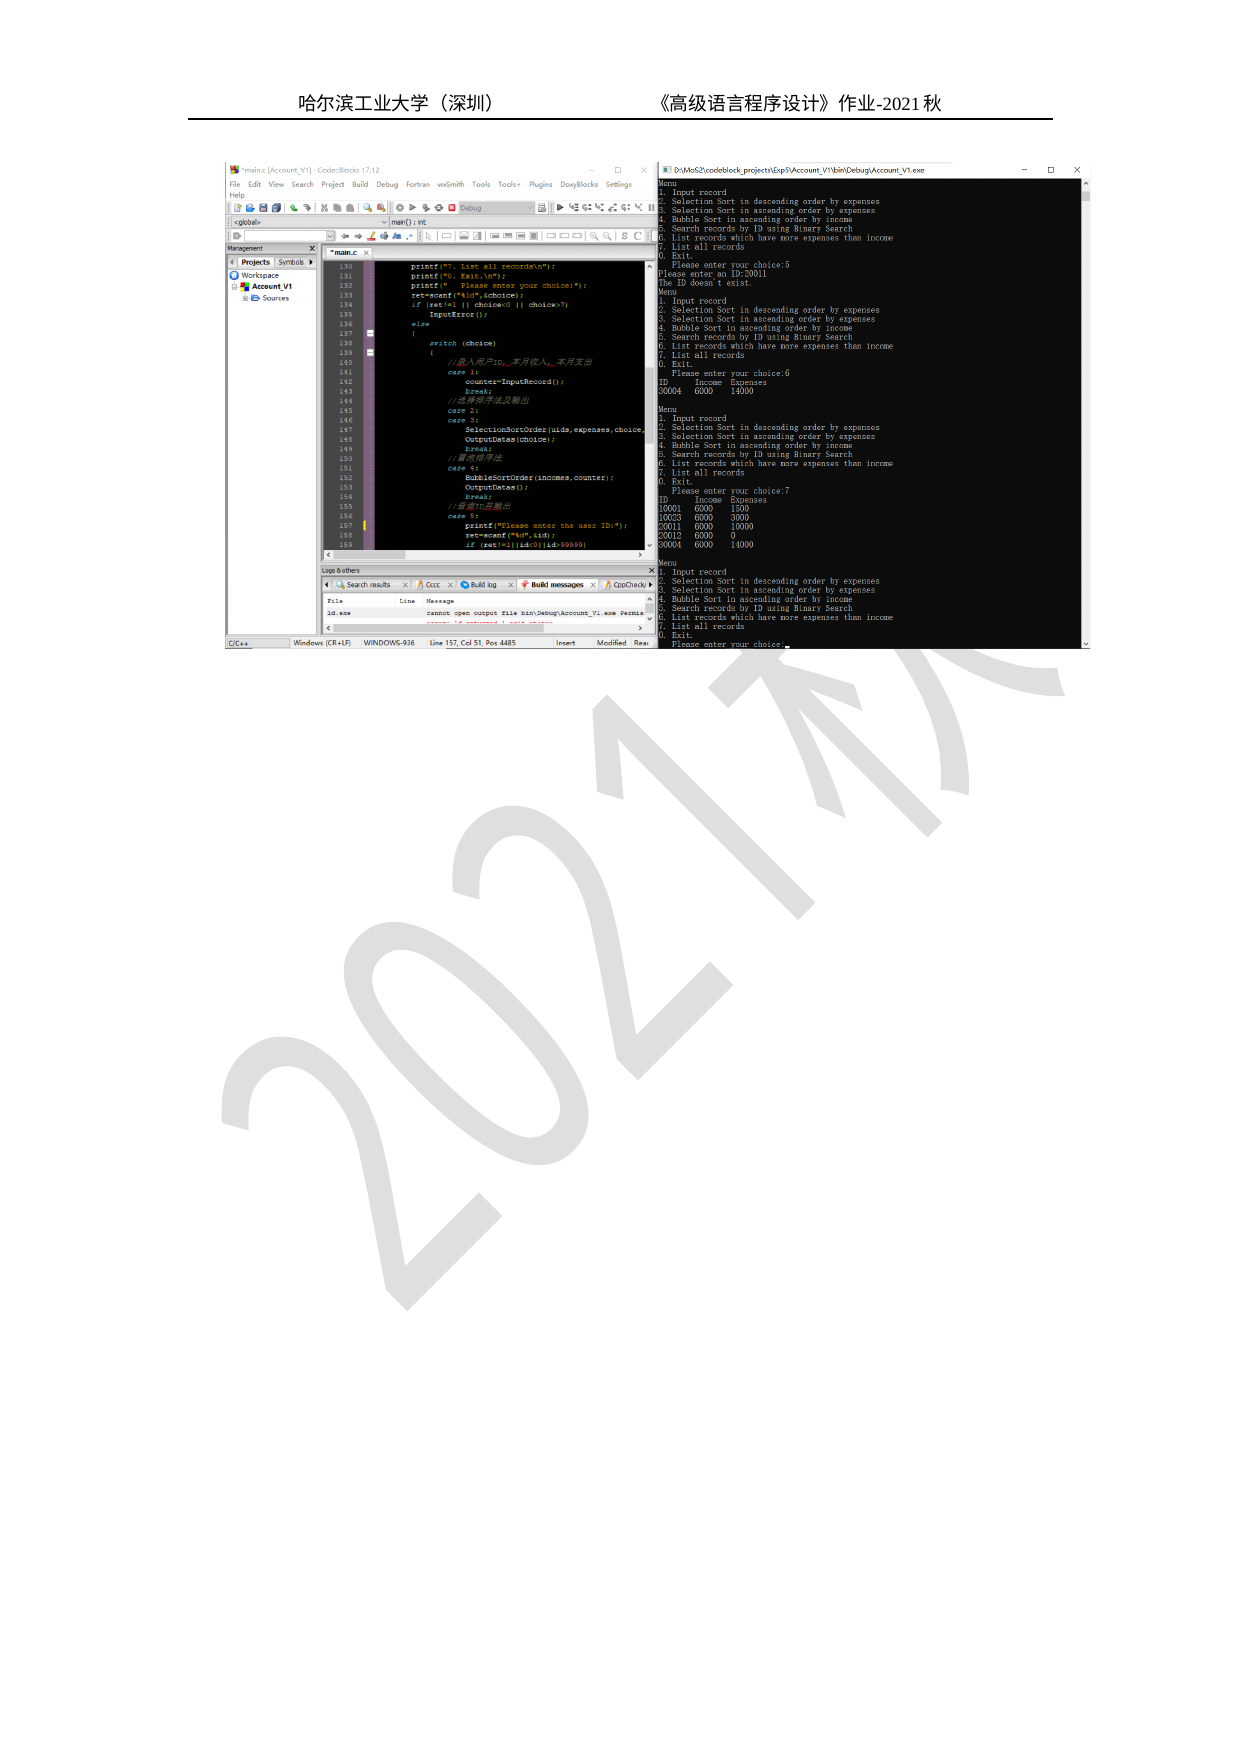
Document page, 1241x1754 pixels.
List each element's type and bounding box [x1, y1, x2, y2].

picture [225, 162, 1091, 649]
